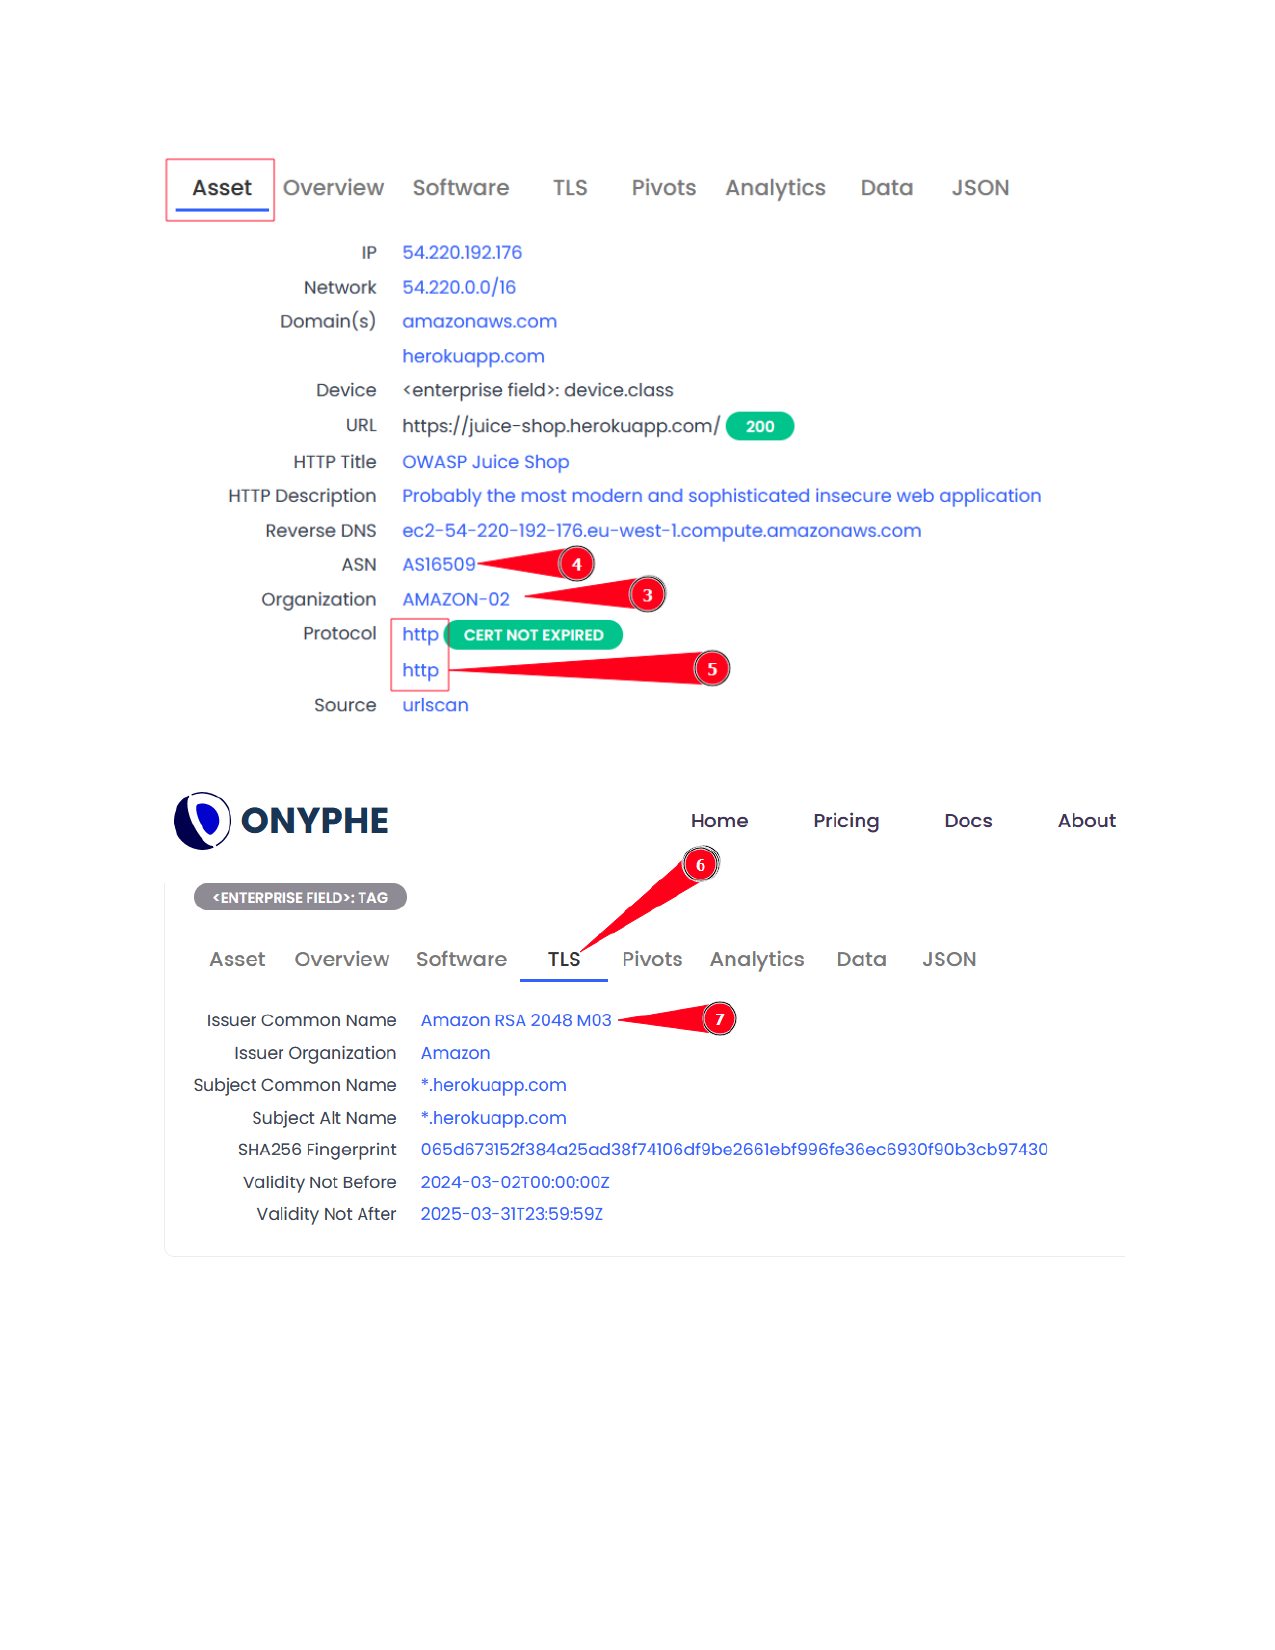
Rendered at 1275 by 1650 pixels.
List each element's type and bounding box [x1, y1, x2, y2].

picture [150, 150, 1125, 740]
picture [150, 770, 1125, 1288]
